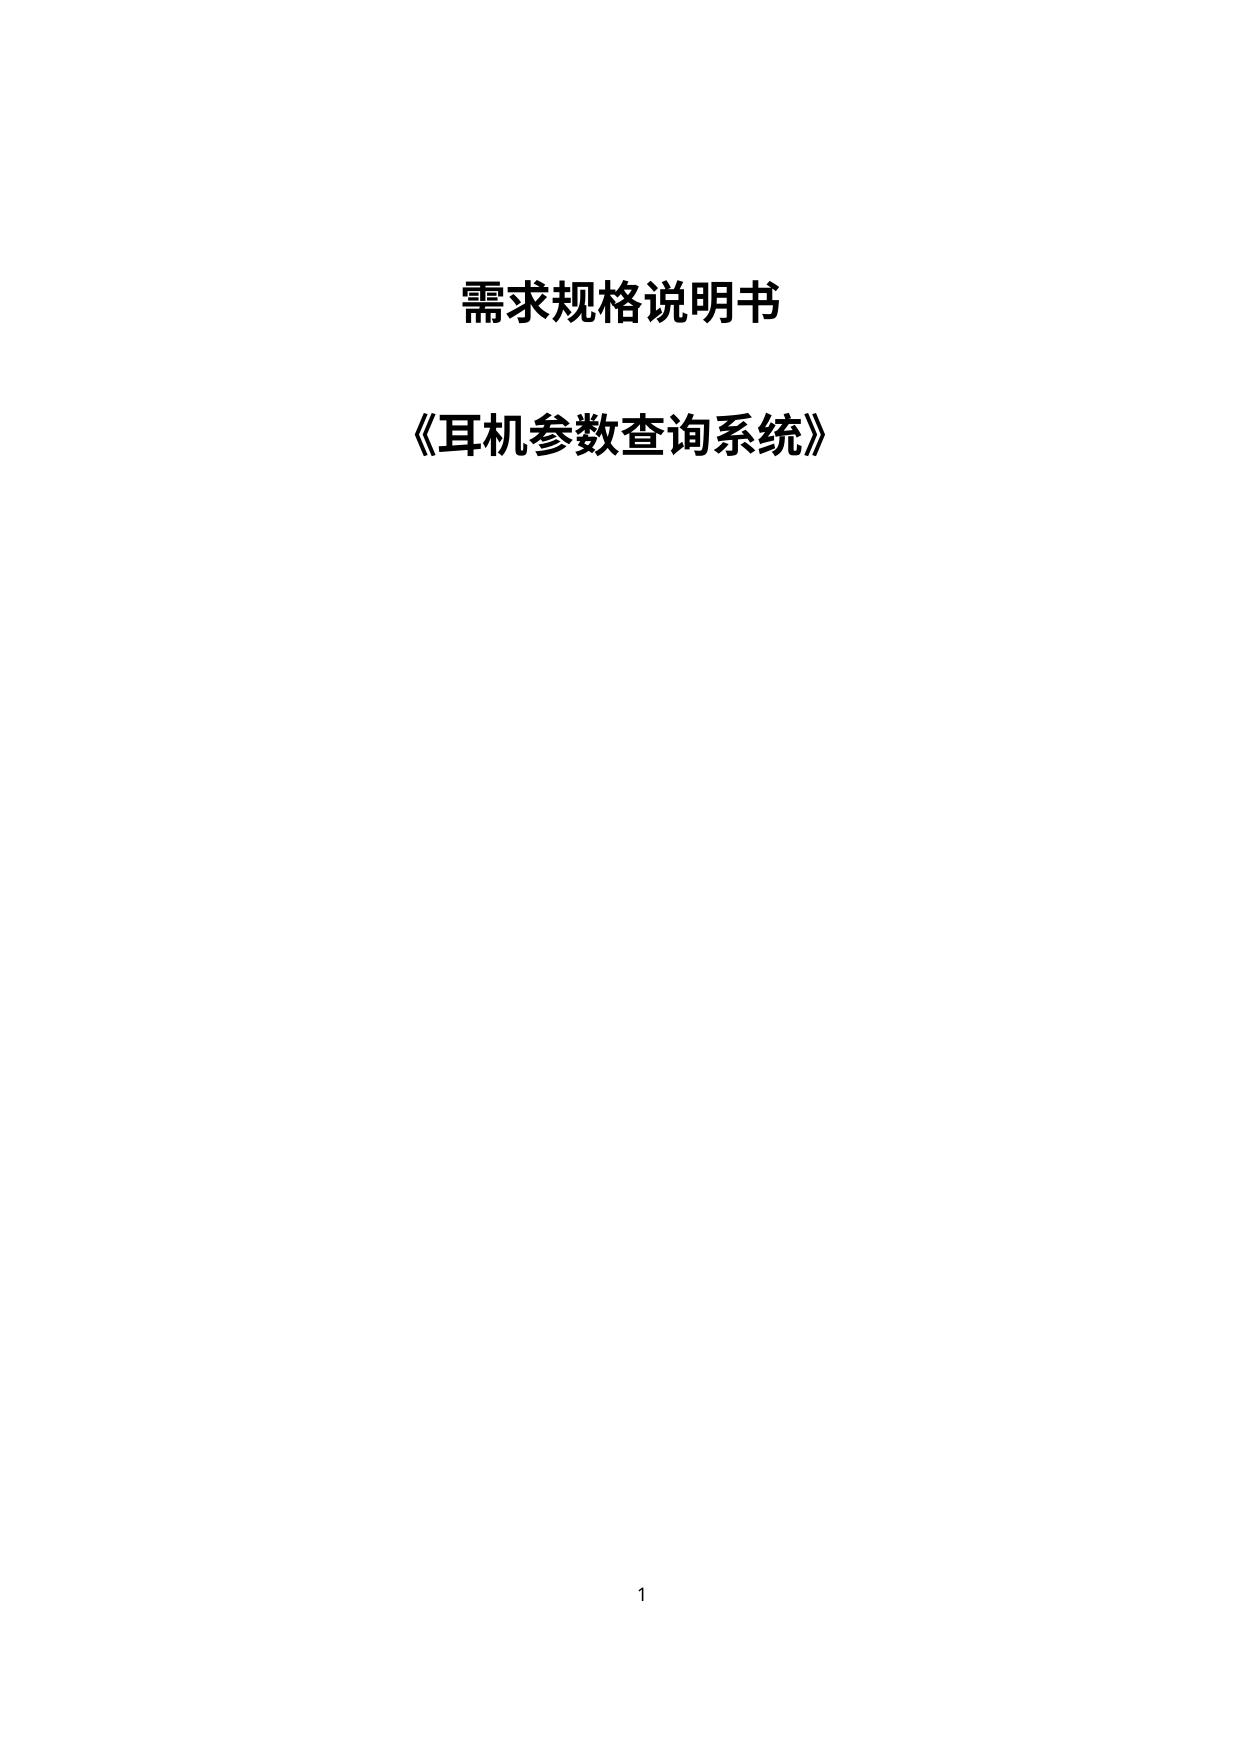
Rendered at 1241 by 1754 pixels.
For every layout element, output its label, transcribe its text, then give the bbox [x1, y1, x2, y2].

subtitle 需求规格说明书 [187, 251, 1053, 348]
subtitle 《耳机参数查询系统》 [187, 384, 1053, 481]
